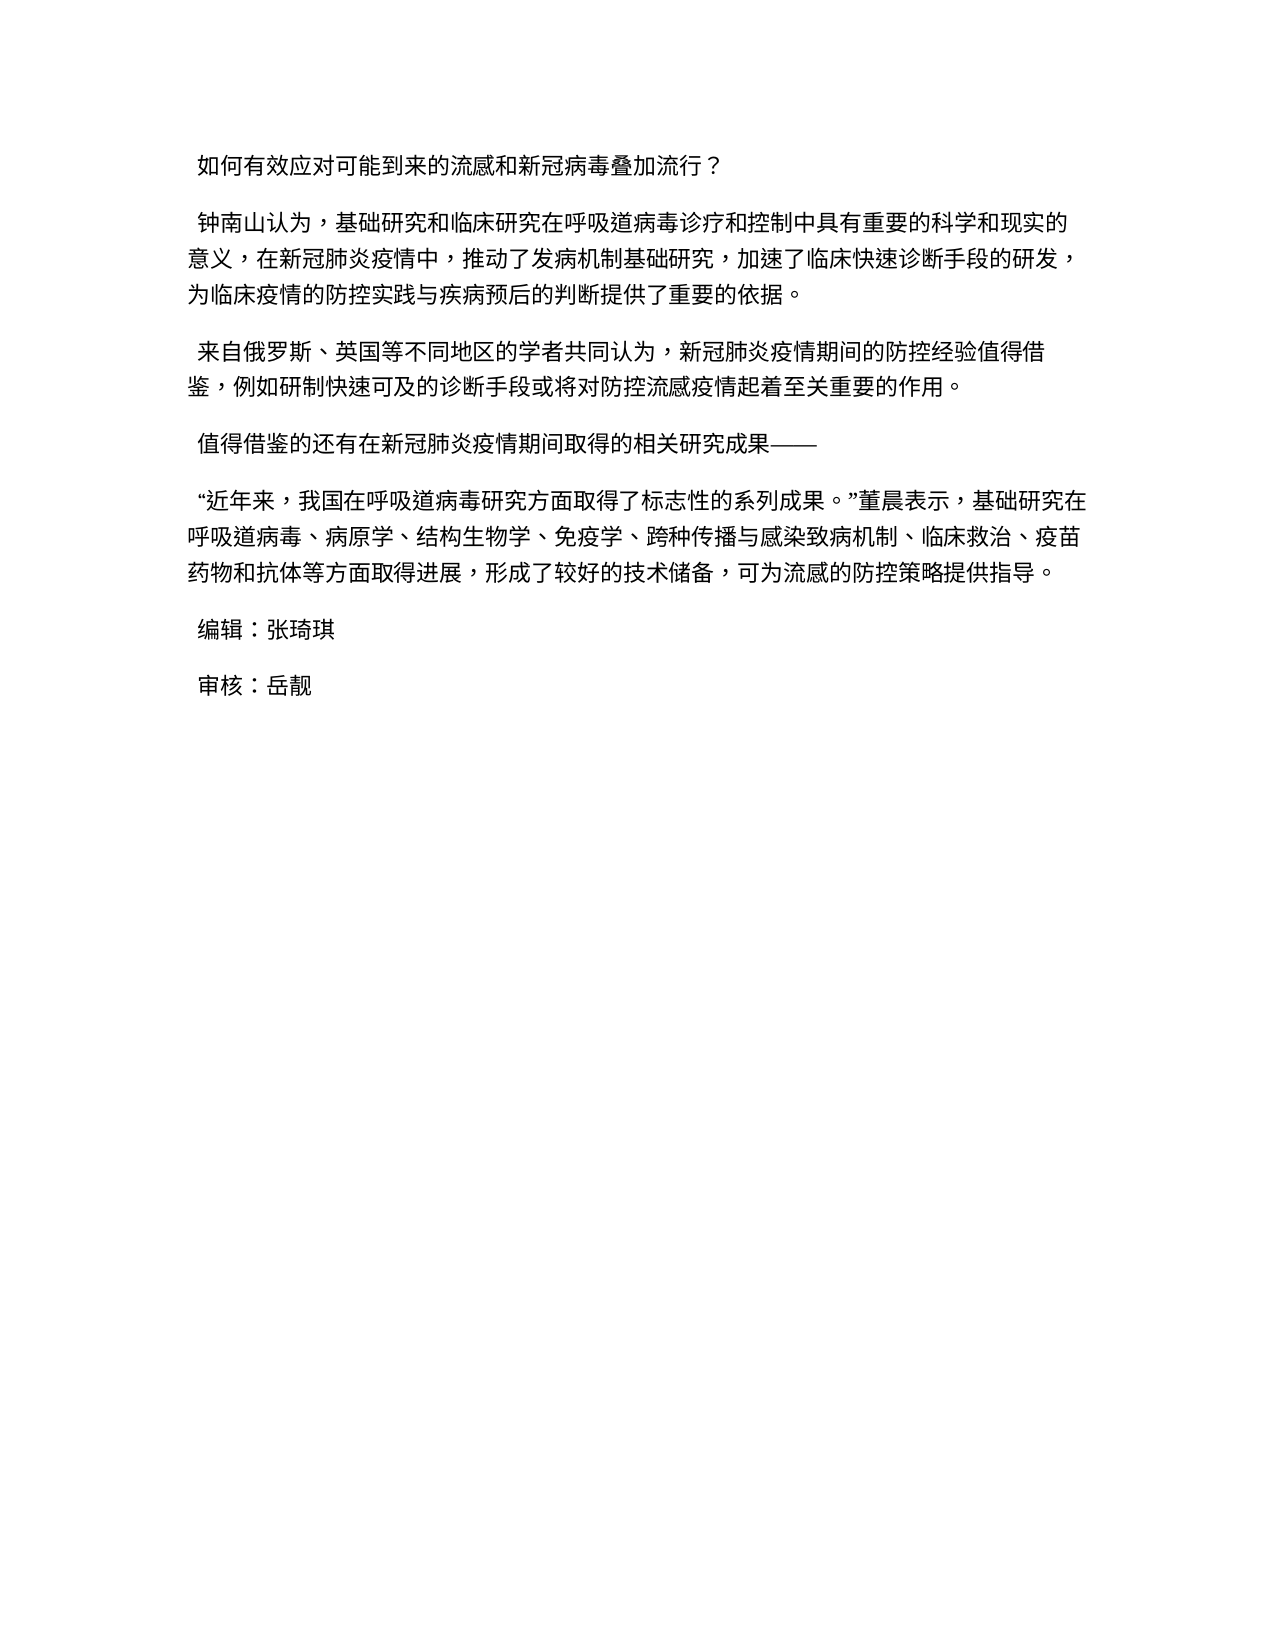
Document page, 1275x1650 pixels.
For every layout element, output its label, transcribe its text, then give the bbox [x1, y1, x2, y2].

text 审核：岳靓 [187, 670, 1087, 702]
text 值得借鉴的还有在新冠肺炎疫情期间取得的相关研究成果—— [187, 428, 1087, 459]
text 来自俄罗斯、英国等不同地区的学者共同认为，新冠肺炎疫情期间的防控经验值得借鉴，例如研制快速可及的诊断手段或将对防控流感疫情起着至关重要的作用。 [187, 335, 1087, 403]
text 钟南山认为，基础研究和临床研究在呼吸道病毒诊疗和控制中具有重要的科学和现实的意义，在新冠肺炎疫情中，推动了发病机制基础研究，加速了临床快速诊断手段的研发，为临床疫情的防控实践与疾病预后的判断提供了重要的依据。 [187, 207, 1087, 310]
text 如何有效应对可能到来的流感和新冠病毒叠加流行？ [187, 150, 1087, 181]
text 编辑：张琦琪 [187, 613, 1087, 645]
text “近年来，我国在呼吸道病毒研究方面取得了标志性的系列成果。”董晨表示，基础研究在呼吸道病毒、病原学、结构生物学、免疫学、跨种传播与感染致病机制、临床救治、疫苗药物和抗体等方面取得进展，形成了较好的技术储备，可为流感的防控策略提供指导。 [187, 485, 1087, 588]
